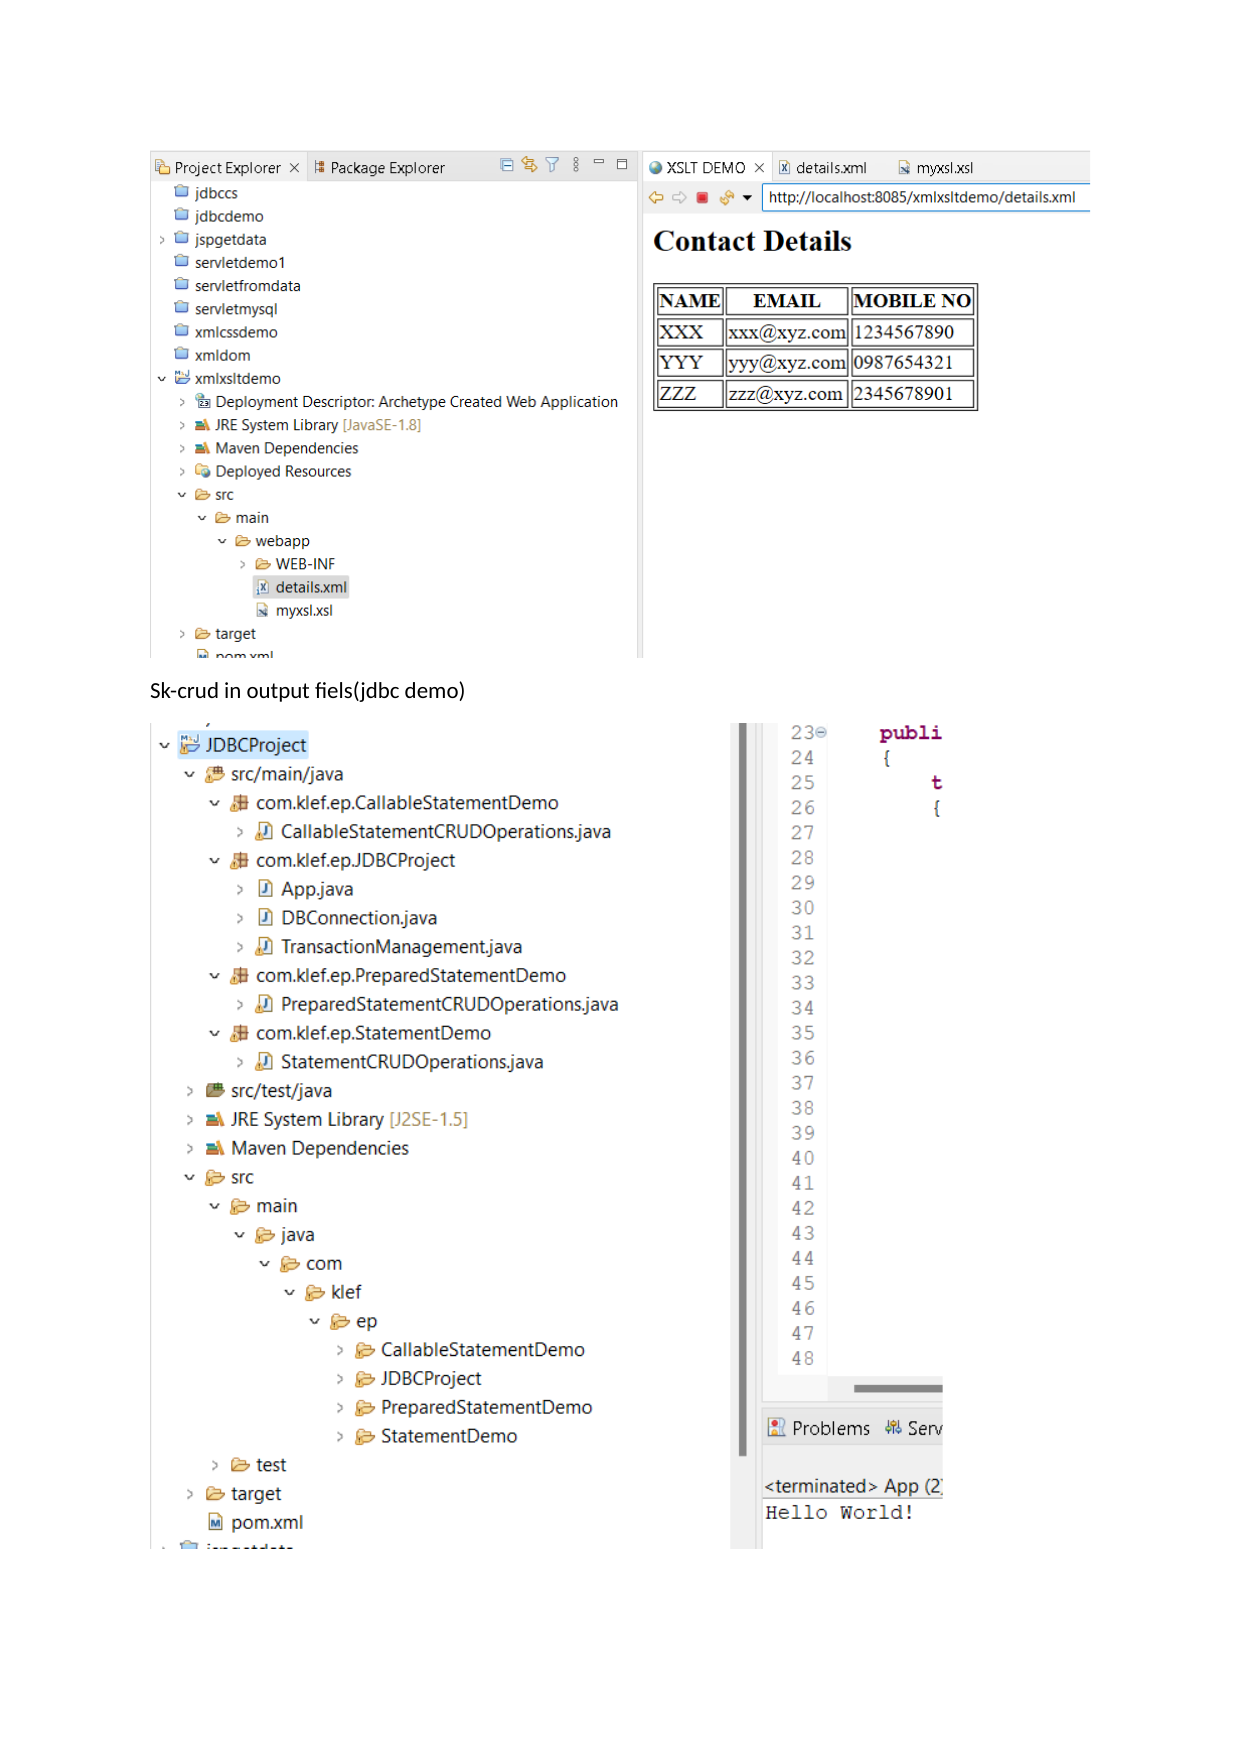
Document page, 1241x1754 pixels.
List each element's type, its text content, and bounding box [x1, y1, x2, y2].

text Sk-crud in output fiels(jdbc demo) [150, 677, 1090, 705]
picture [150, 150, 1091, 658]
picture [150, 723, 943, 1549]
